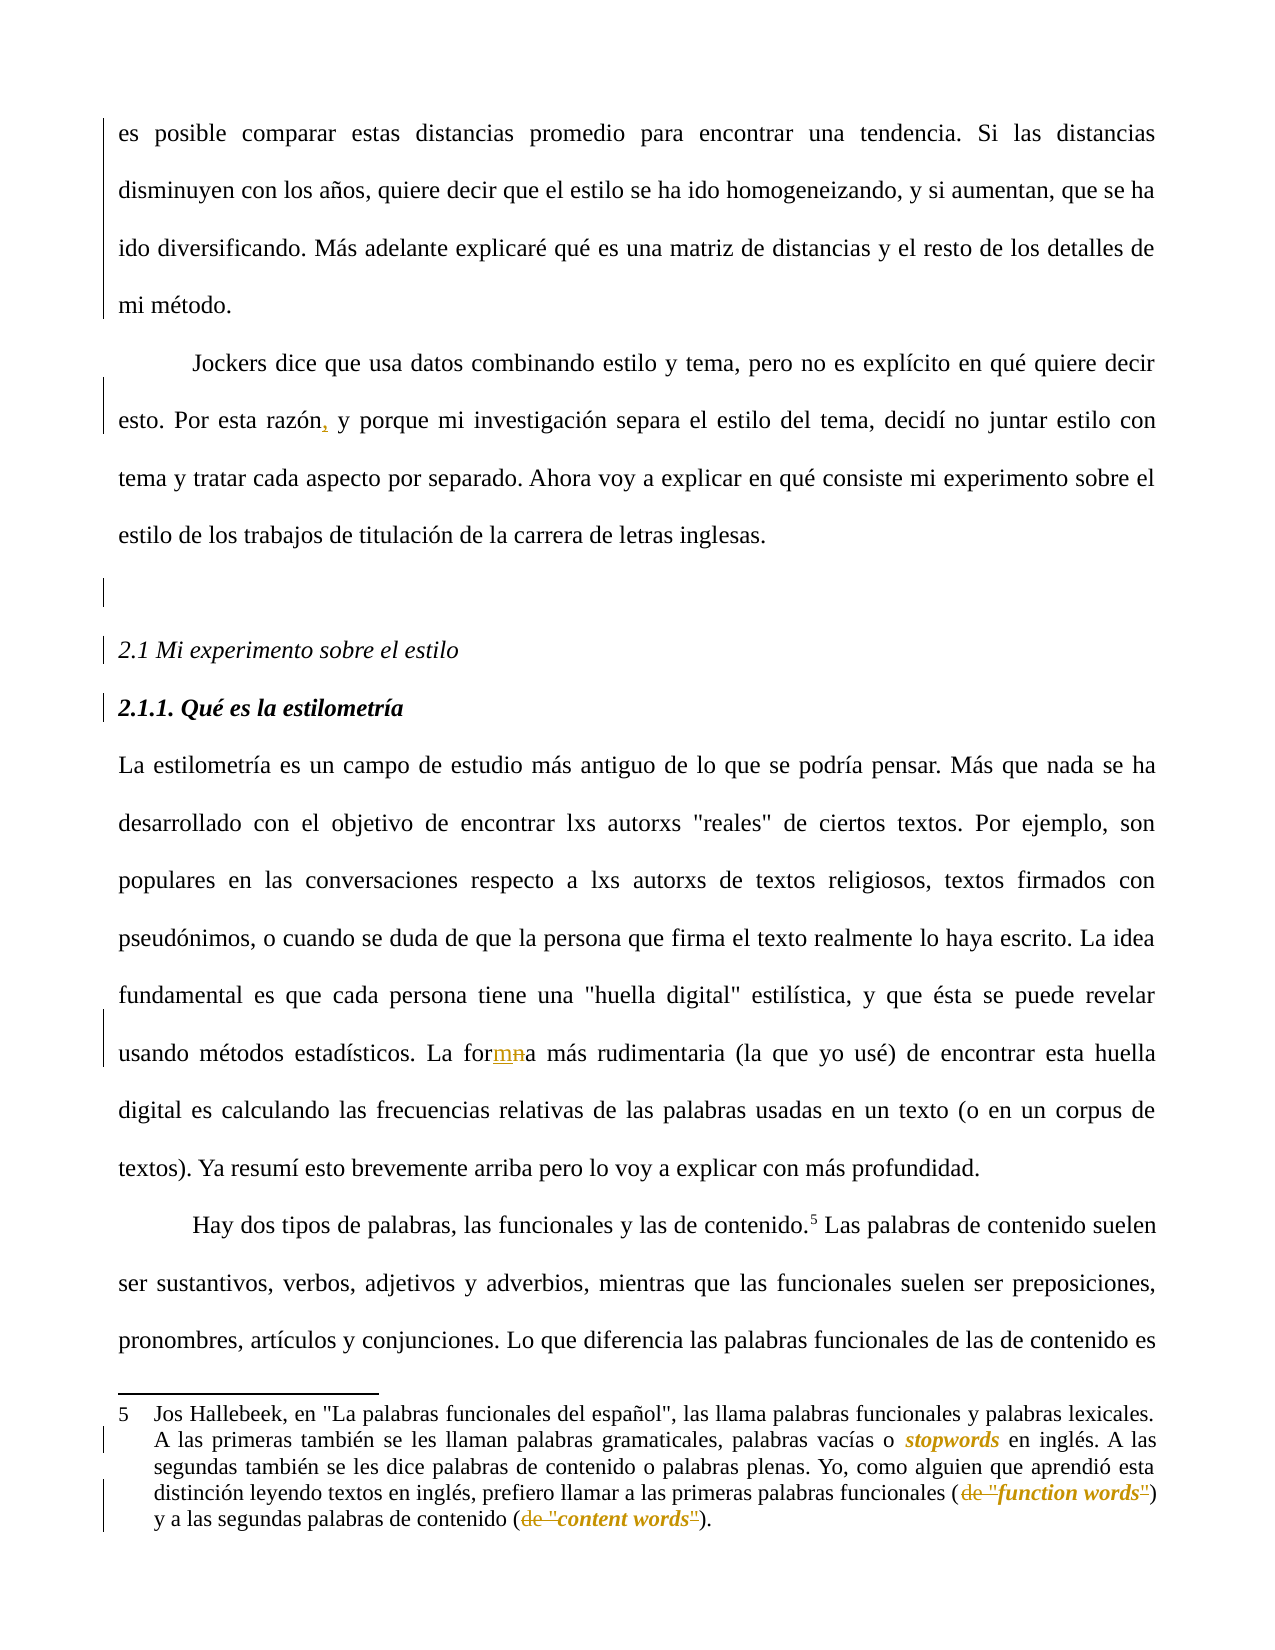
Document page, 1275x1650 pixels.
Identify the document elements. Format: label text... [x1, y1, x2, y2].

text 2.1.1. Qué es la estilometría [118, 693, 1157, 722]
subtitle 2.1 Mi experimento sobre el estilo [118, 636, 1157, 664]
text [118, 118, 1157, 319]
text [118, 1211, 1157, 1354]
text La estilometría es un campo de estudio más antiguo de lo que se podría pensar. Más que nada se ha desarrollado con el objetivo de encontrar lxs autorxs "reales" de ciertos textos. Por ejemplo, son populares en las conversaciones respecto a lxs autorxs de textos religiosos, textos firmados con pseudónimos, o cuando se duda de que la persona que firma el texto realmente lo haya escrito. La idea fundamental es que cada persona tiene una "huella digital" estilística, y que ésta se puede revelar usando métodos estadísticos. La fora más rudimentaria (la que yo usé) de encontrar esta huella digital es calculando las frecuencias relativas de las palabras usadas en un texto (o en un corpus de textos). Ya resumí esto brevemente arriba pero lo voy a explicar con más profundidad. [118, 751, 1157, 1182]
text Jockers dice que usa datos combinando estilo y tema, pero no es explícito en qué quiere decir esto. Por esta razón y porque mi investigación separa el estilo del tema, decidí no juntar estilo con tema y tratar cada aspecto por separado. Ahora voy a explicar en qué consiste mi experimento sobre el estilo de los trabajos de titulación de la carrera de letras inglesas. [118, 348, 1157, 549]
